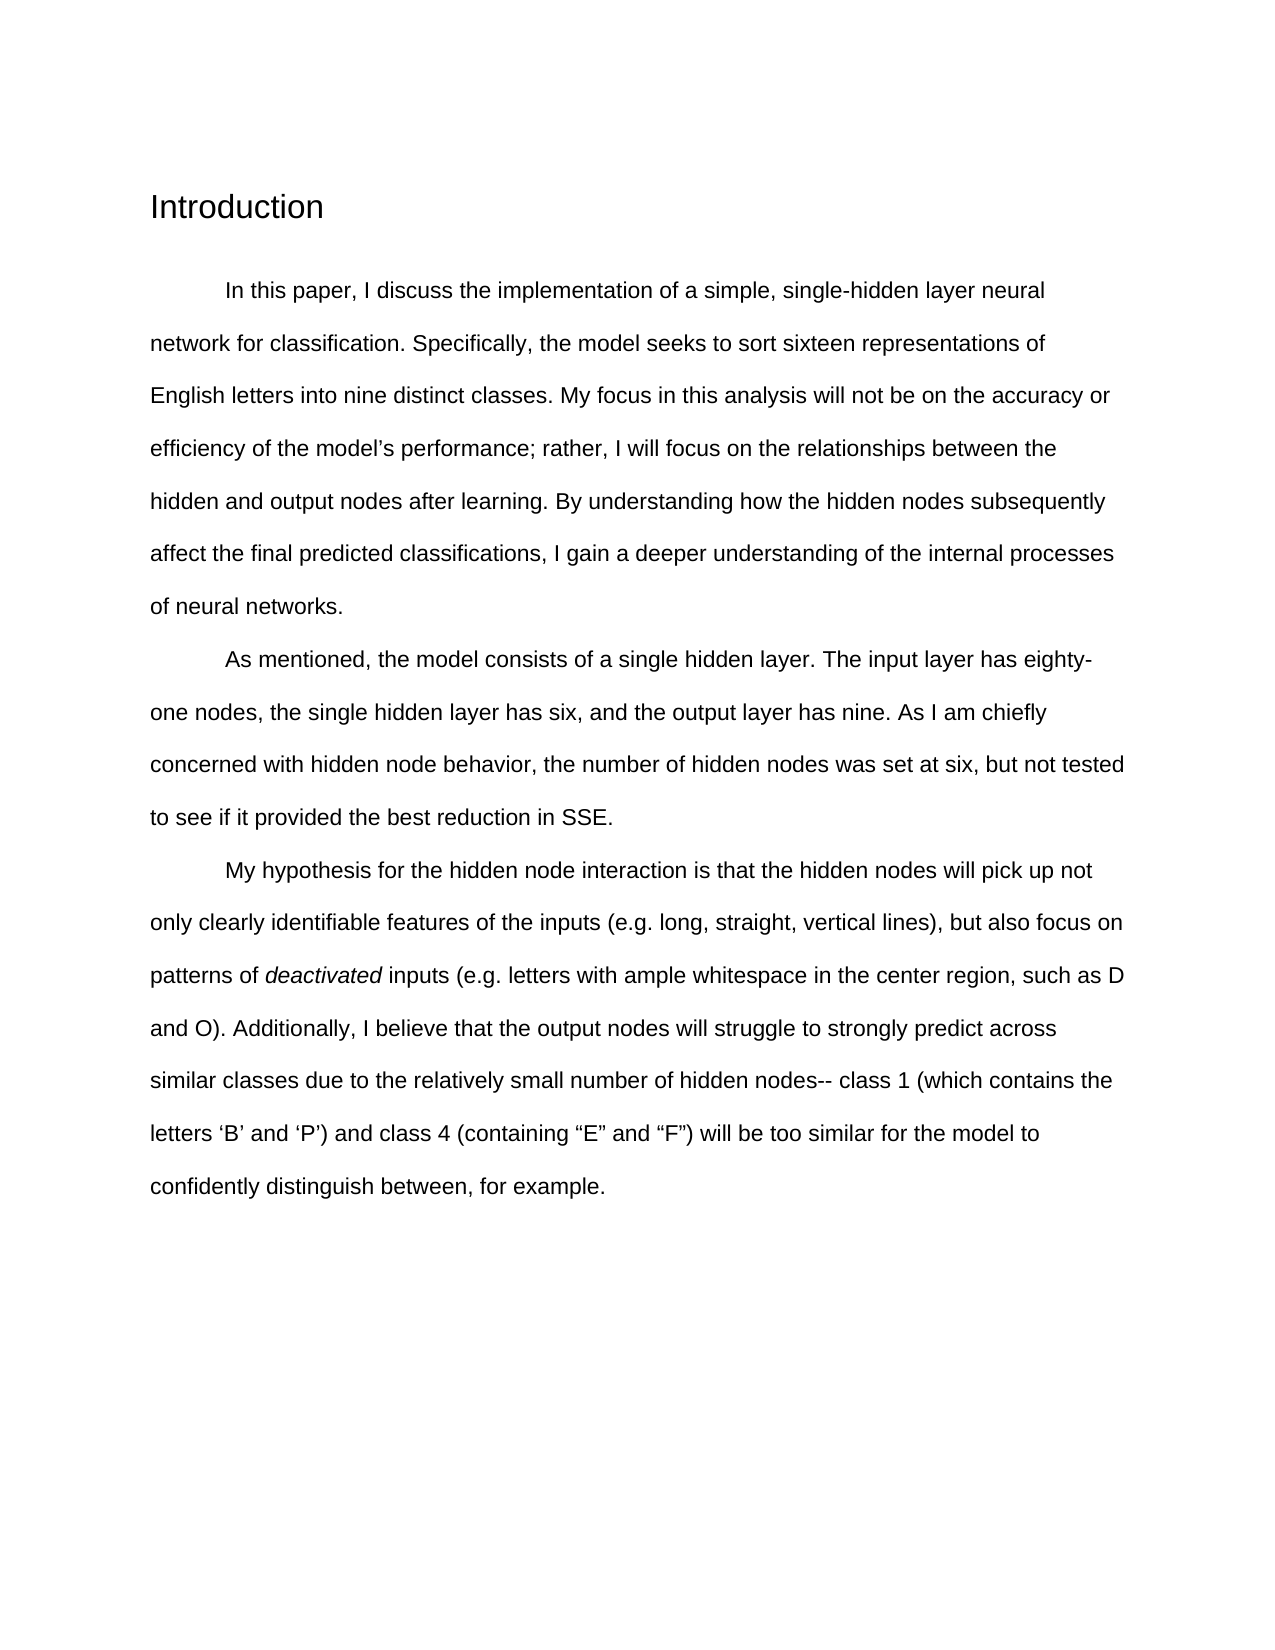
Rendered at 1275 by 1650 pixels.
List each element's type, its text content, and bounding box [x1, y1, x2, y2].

text As mentioned, the model consists of a single hidden layer. The input layer has eighty-one nodes, the single hidden layer has six, and the output layer has nine. As I am chiefly concerned with hidden node behavior, the number of hidden nodes was set at six, but not tested to see if it provided the best reduction in SSE. [150, 646, 1125, 830]
text In this paper, I discuss the implementation of a simple, single-hidden layer neural network for classification. Specifically, the model seeks to sort sixteen representations of English letters into nine distinct classes. My focus in this analysis will not be on the accuracy or efficiency of the model’s performance; rather, I will focus on the relationships between the hidden and output nodes after learning. By understanding how the hidden nodes subsequently affect the final predicted classifications, I gain a deeper understanding of the internal processes of neural networks. [150, 277, 1125, 619]
text My hypothesis for the hidden node interaction is that the hidden nodes will pick up not only clearly identifiable features of the inputs (e.g. long, straight, vertical lines), but also focus on patterns of deactivated inputs (e.g. letters with ample whitespace in the center region, such as D and O). Additionally, I believe that the output nodes will struggle to strongly predict across similar classes due to the relatively small number of hidden nodes-- class 1 (which contains the letters ‘B’ and ‘P’) and class 4 (containing “E” and “F”) will be too similar for the model to confidently distinguish between, for example. [150, 857, 1125, 1199]
subtitle Introduction [150, 187, 1125, 226]
